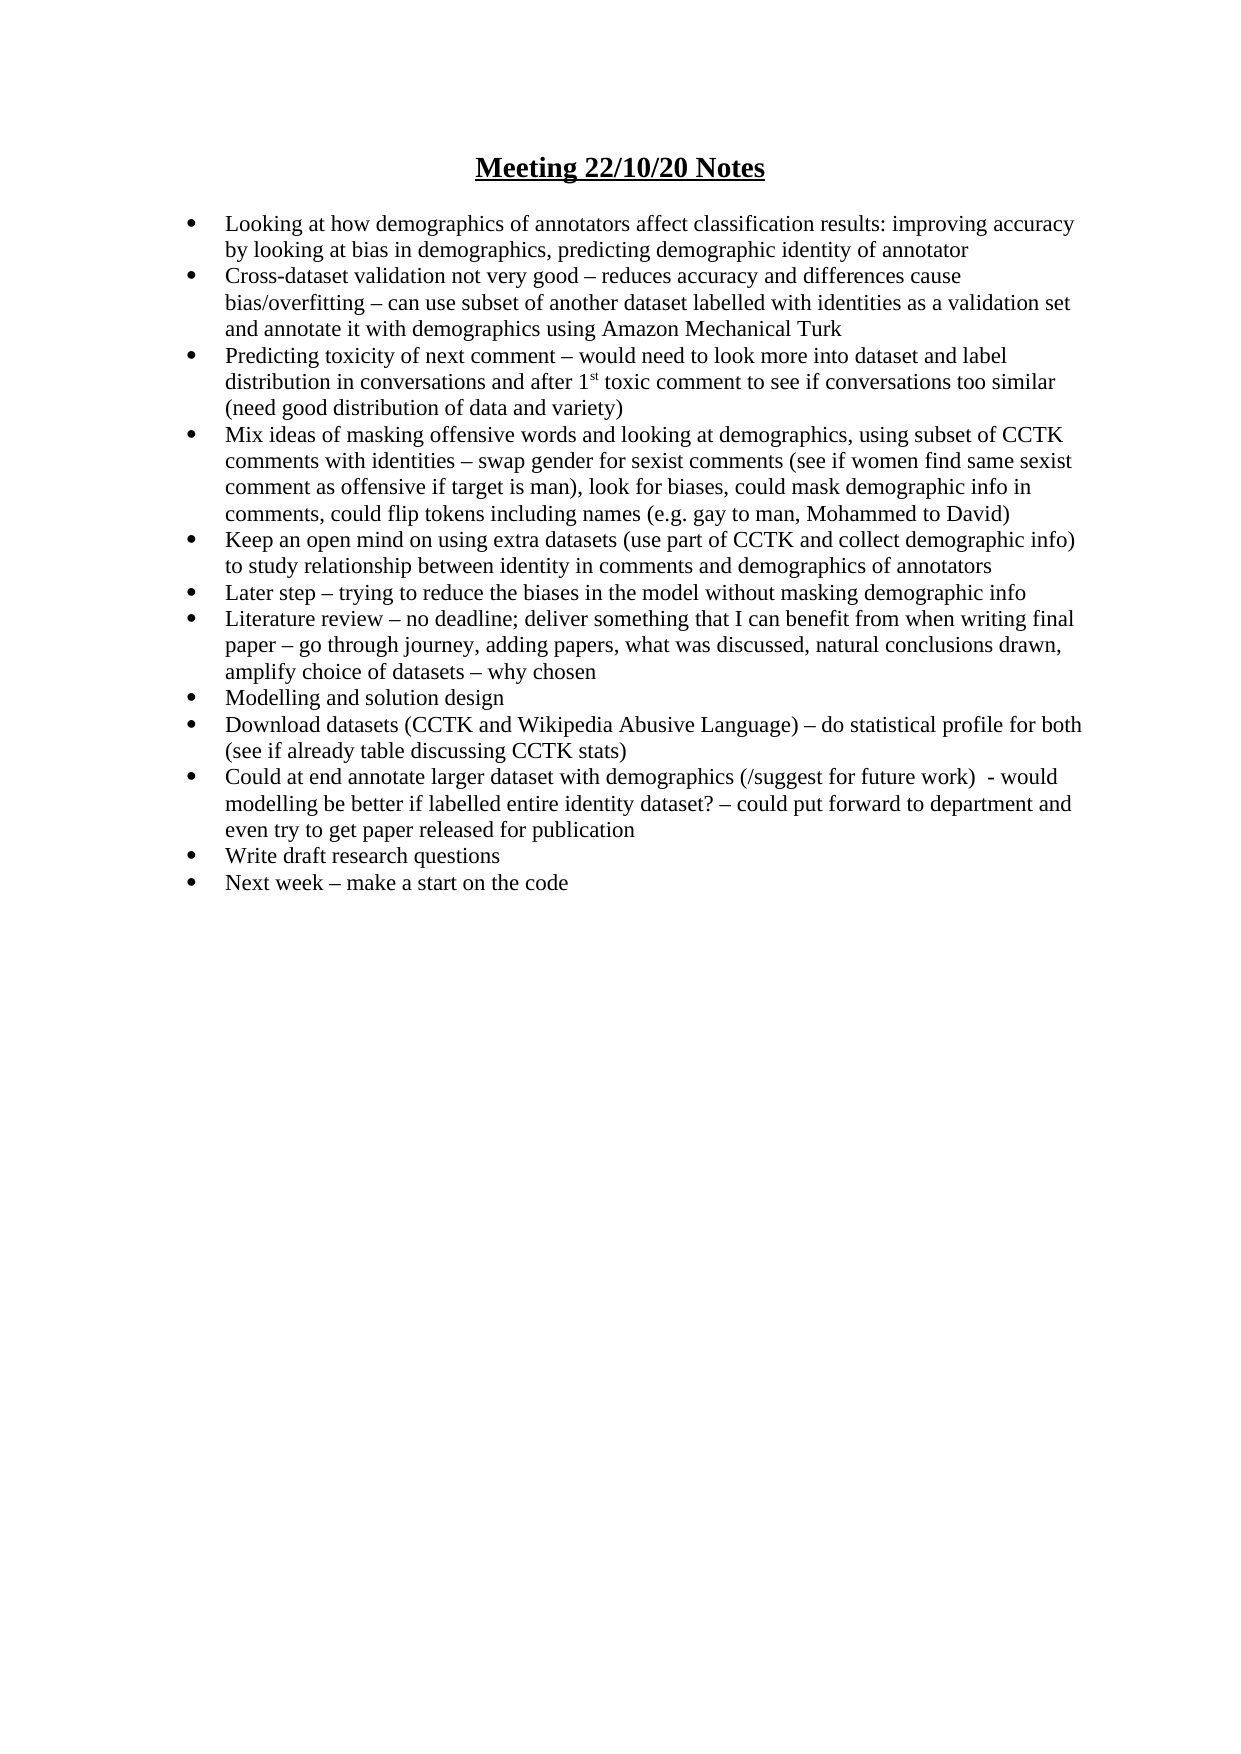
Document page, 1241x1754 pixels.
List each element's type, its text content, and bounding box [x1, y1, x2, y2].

list Keep an open mind on using extra datasets (use part of CCTK and collect demographic info) to study relationship between identity in comments and demographics of annotators [187, 526, 1090, 579]
list Write draft research questions [187, 842, 1090, 869]
list Later step – trying to reduce the biases in the model without masking demographic info [187, 579, 1090, 605]
list Next week – make a start on the code [187, 869, 1090, 895]
list Looking at how demographics of annotators affect classification results: improving accuracy by looking at bias in demographics, predicting demographic identity of annotator [187, 210, 1090, 263]
text Meeting 22/10/20 Notes [150, 150, 1090, 183]
list Could at end annotate larger dataset with demographics (/suggest for future work) - would modelling be better if labelled entire identity dataset? – could put forward to department and even try to get paper released for publication [187, 763, 1090, 842]
list Download datasets (CCTK and Wikipedia Abusive Language) – do statistical profile for both (see if already table discussing CCTK stats) [187, 711, 1090, 763]
list Literature review – no deadline; deliver something that I can benefit from when writing final paper – go through journey, adding papers, what was discussed, natural conclusions drawn, amplify choice of datasets – why chosen [187, 605, 1090, 684]
list Predicting toxicity of next comment – would need to look more into dataset and label distribution in conversations and after 1st toxic comment to see if conversations too similar (need good distribution of data and variety) [187, 342, 1090, 421]
list Cross-dataset validation not very good – reduces accuracy and differences cause bias/overfitting – can use subset of another dataset labelled with identities as a validation set and annotate it with demographics using Amazon Mechanical Turk [187, 263, 1090, 342]
list Mix ideas of masking offensive words and looking at demographics, using subset of CCTK comments with identities – swap gender for sexist comments (see if women find same sexist comment as offensive if target is man), look for biases, could mask demographic info in comments, could flip tokens including names (e.g. gay to man, Mohammed to David) [187, 421, 1090, 526]
list Modelling and solution design [187, 684, 1090, 711]
